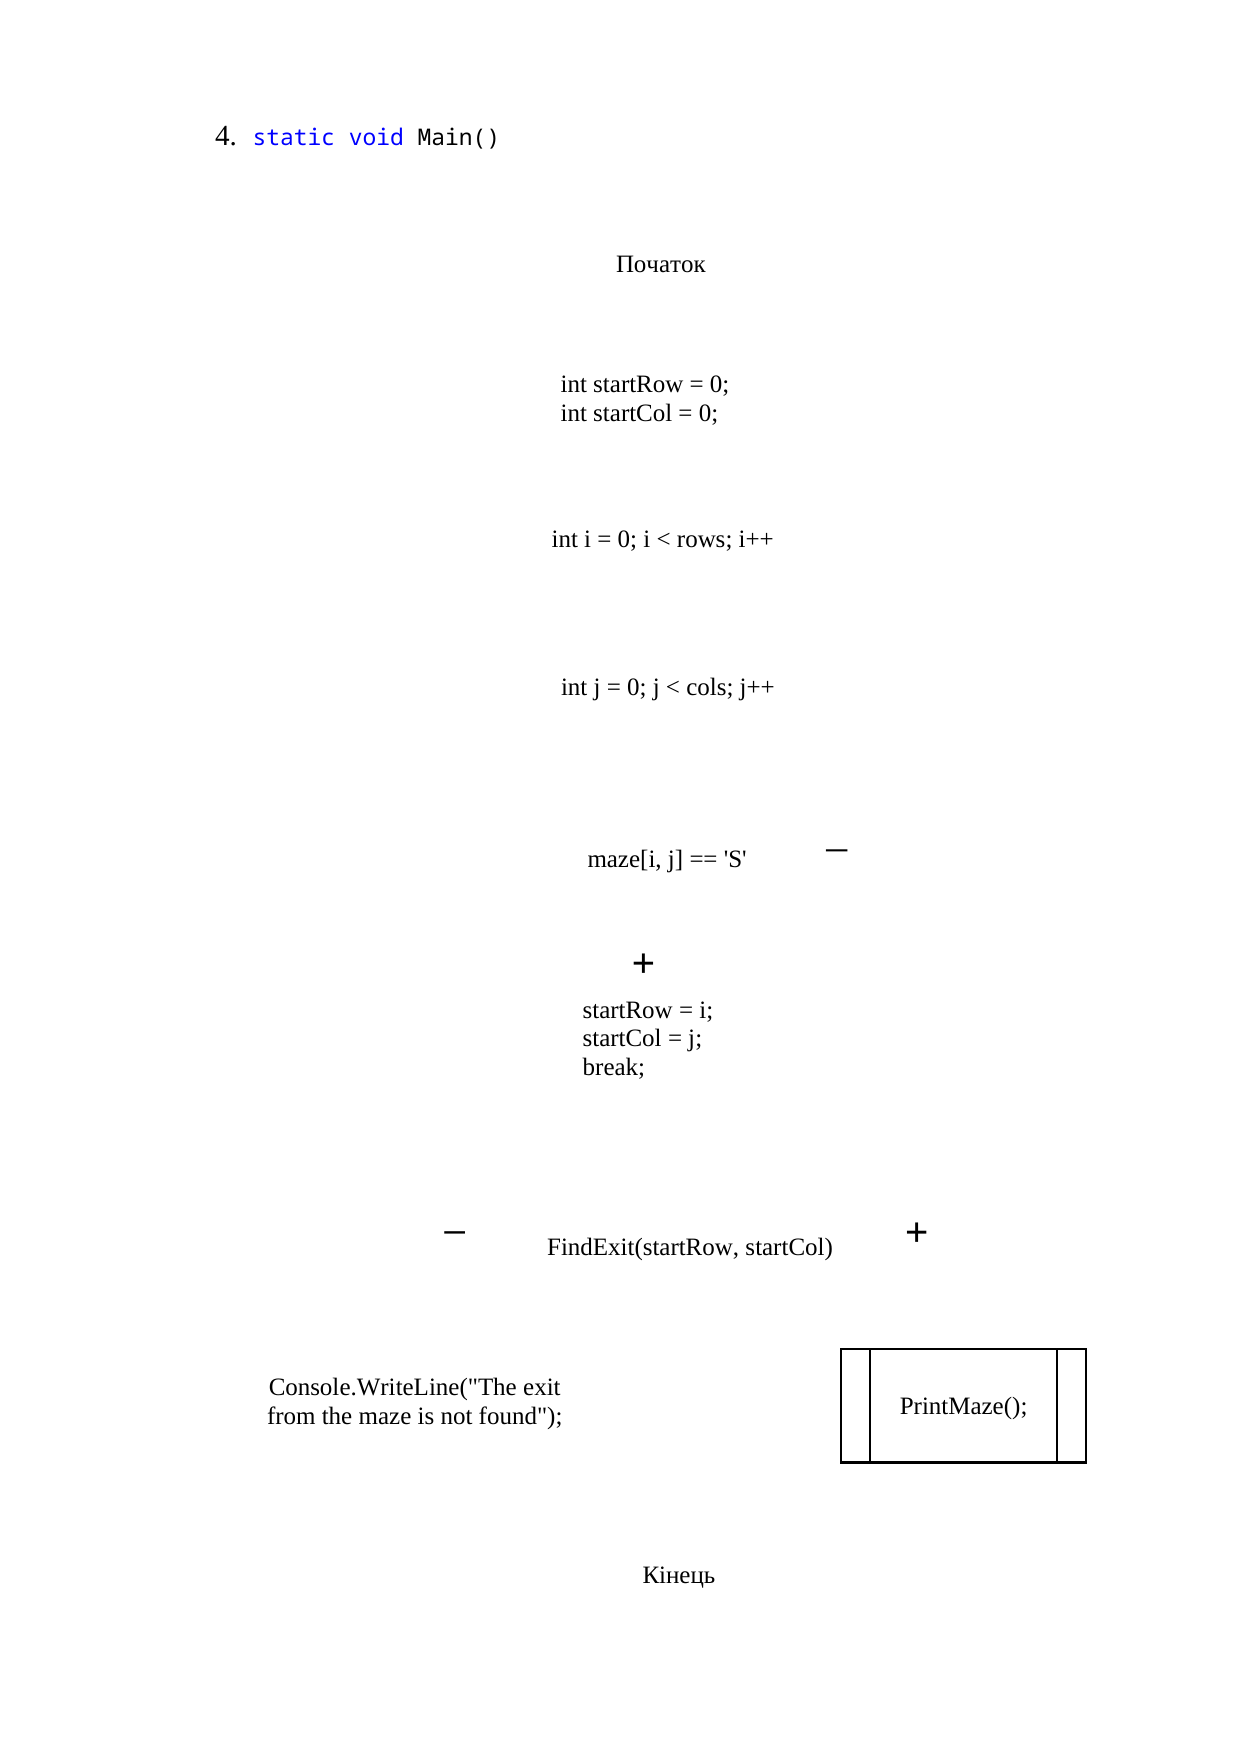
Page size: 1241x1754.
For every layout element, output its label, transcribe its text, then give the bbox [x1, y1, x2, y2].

list static void Main() [215, 118, 1152, 152]
